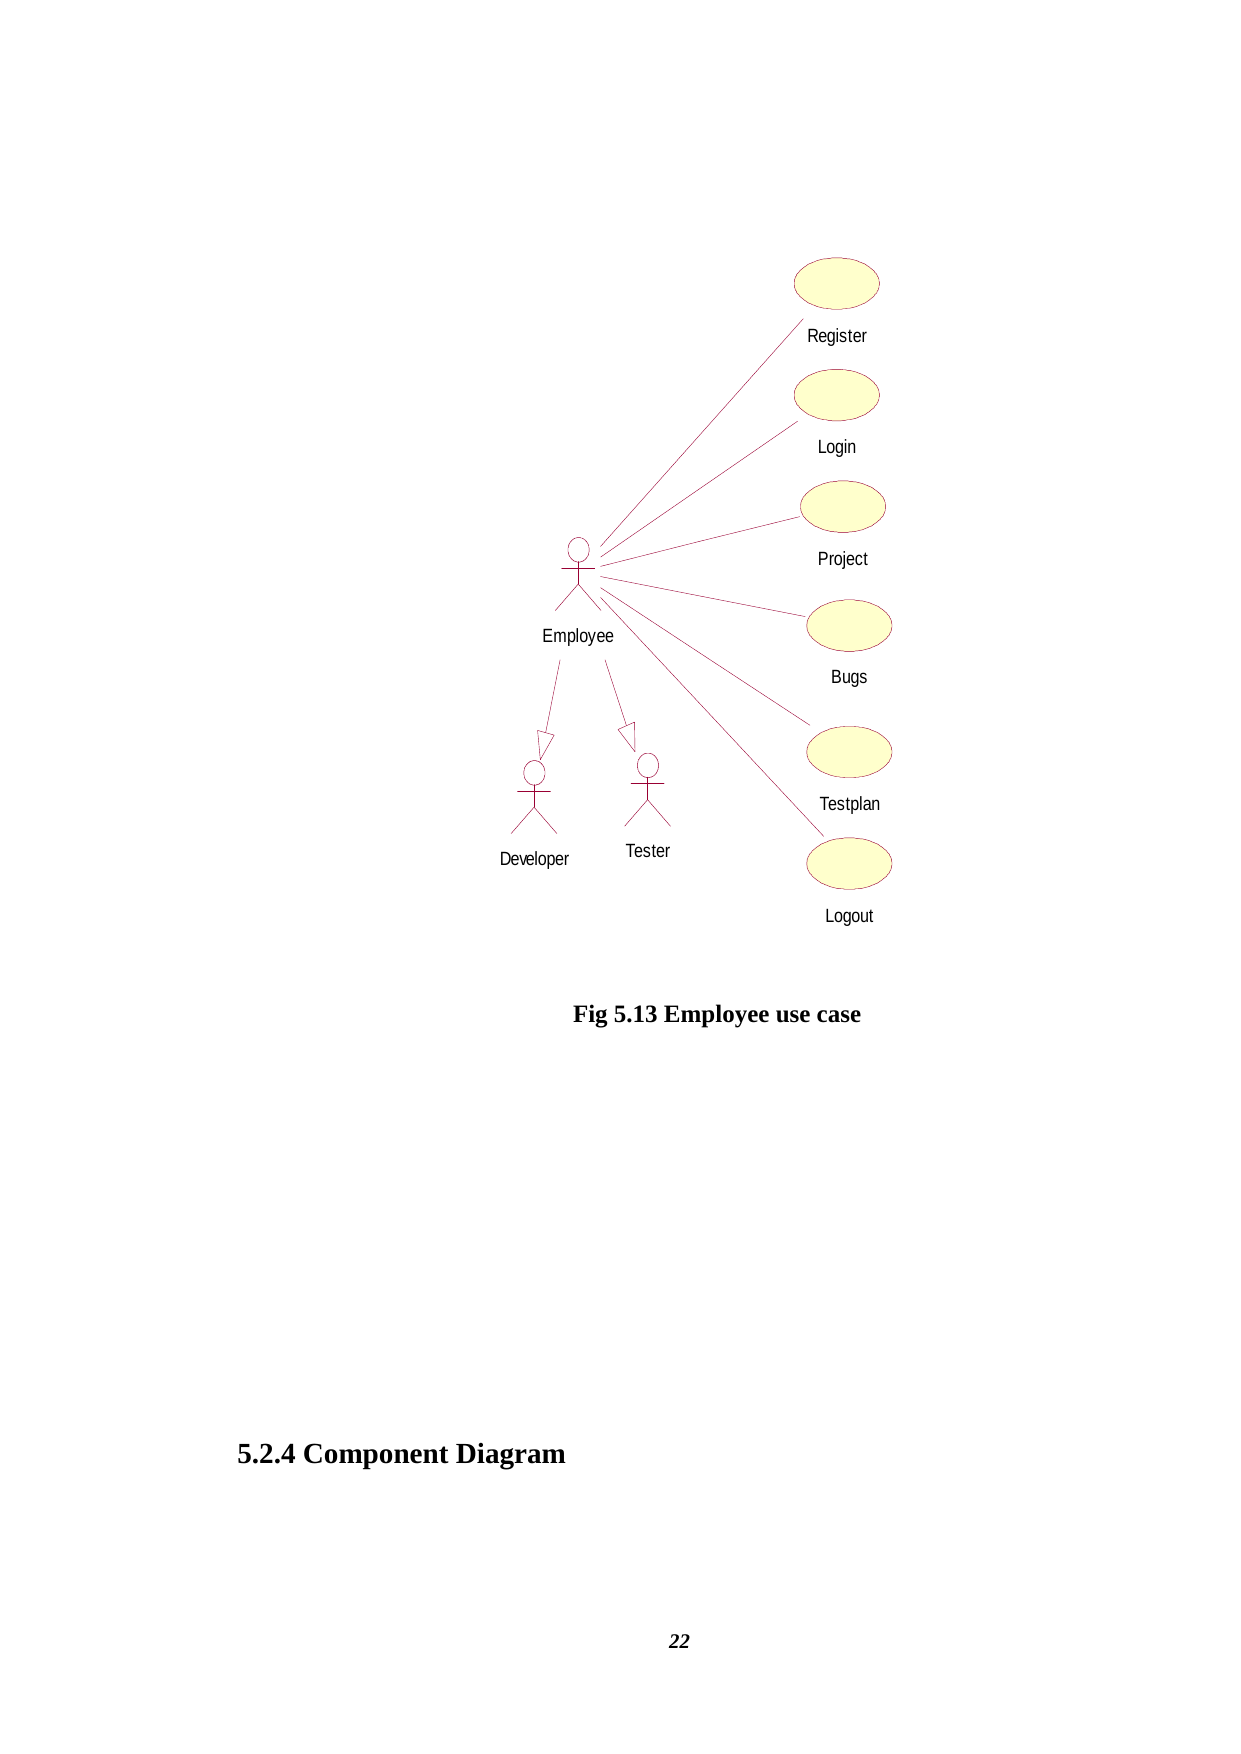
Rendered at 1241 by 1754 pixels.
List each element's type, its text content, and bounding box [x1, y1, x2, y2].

text 5.2.4 Component Diagram [237, 1437, 1197, 1470]
text Fig 5.13 Employee use case [237, 999, 1197, 1027]
